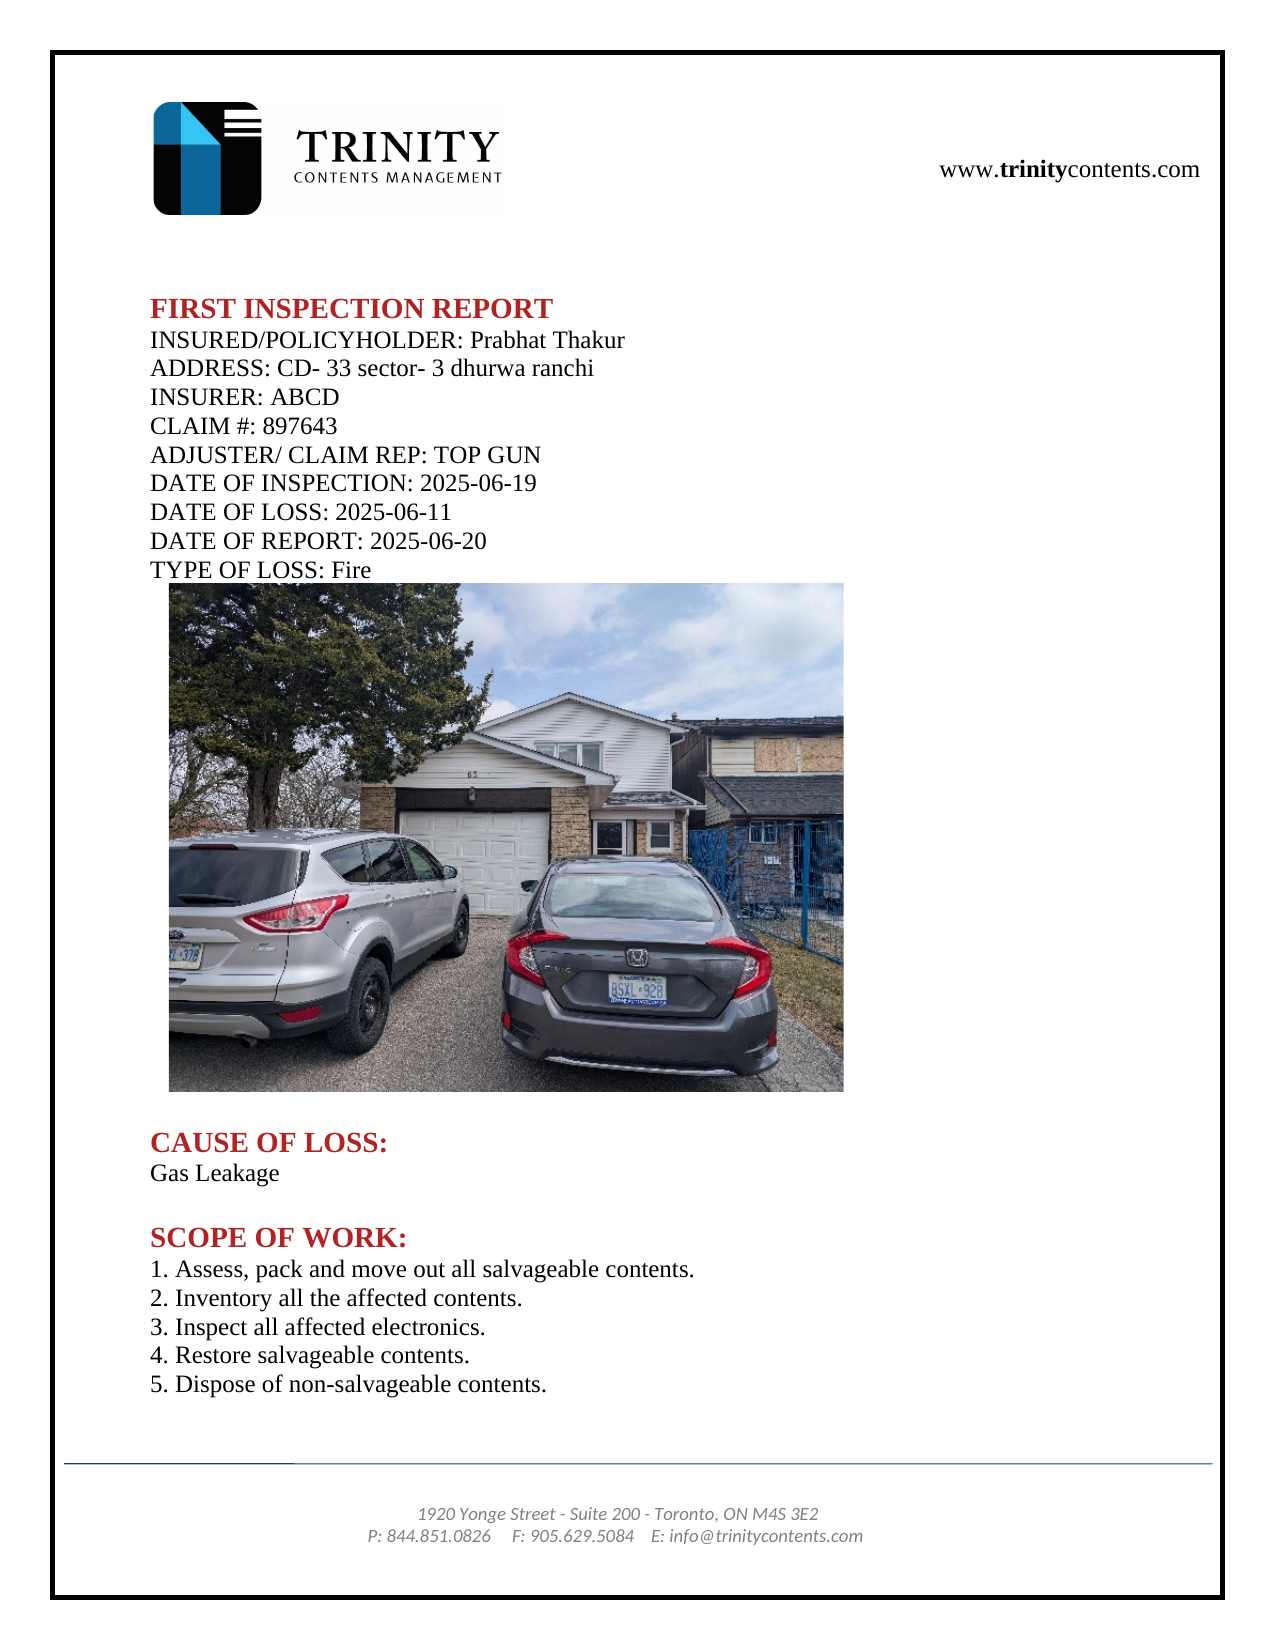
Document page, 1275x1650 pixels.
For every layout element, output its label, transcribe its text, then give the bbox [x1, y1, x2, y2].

text Gas Leakage [150, 1158, 1125, 1187]
picture [168, 583, 844, 1092]
text 1. Assess, pack and move out all salvageable contents. 2. Inventory all the affected contents. 3. Inspect all affected electronics. 4. Restore salvageable contents. 5. Dispose of non-salvageable contents. [150, 1254, 1125, 1398]
text CLAIM #: 897643 [150, 411, 1125, 440]
text DATE OF REPORT: 2025-06-20 [150, 526, 1125, 555]
text TYPE OF LOSS: Fire [150, 555, 1125, 583]
text CAUSE OF LOSS: [150, 1091, 1125, 1158]
text DATE OF LOSS: 2025-06-11 [150, 497, 1125, 526]
text INSURED/POLICYHOLDER: Prabhat Thakur [150, 325, 1125, 353]
picture [153, 102, 503, 215]
text ADJUSTER/ CLAIM REP: TOP GUN [150, 440, 1125, 468]
text DATE OF INSPECTION: 2025-06-19 [150, 468, 1125, 497]
text SCOPE OF WORK: [150, 1187, 1125, 1254]
text ADDRESS: CD- 33 sector- 3 dhurwa ranchi [150, 353, 1125, 382]
text INSURER: ABCD [150, 382, 1125, 411]
text FIRST INSPECTION REPORT [150, 291, 1125, 325]
